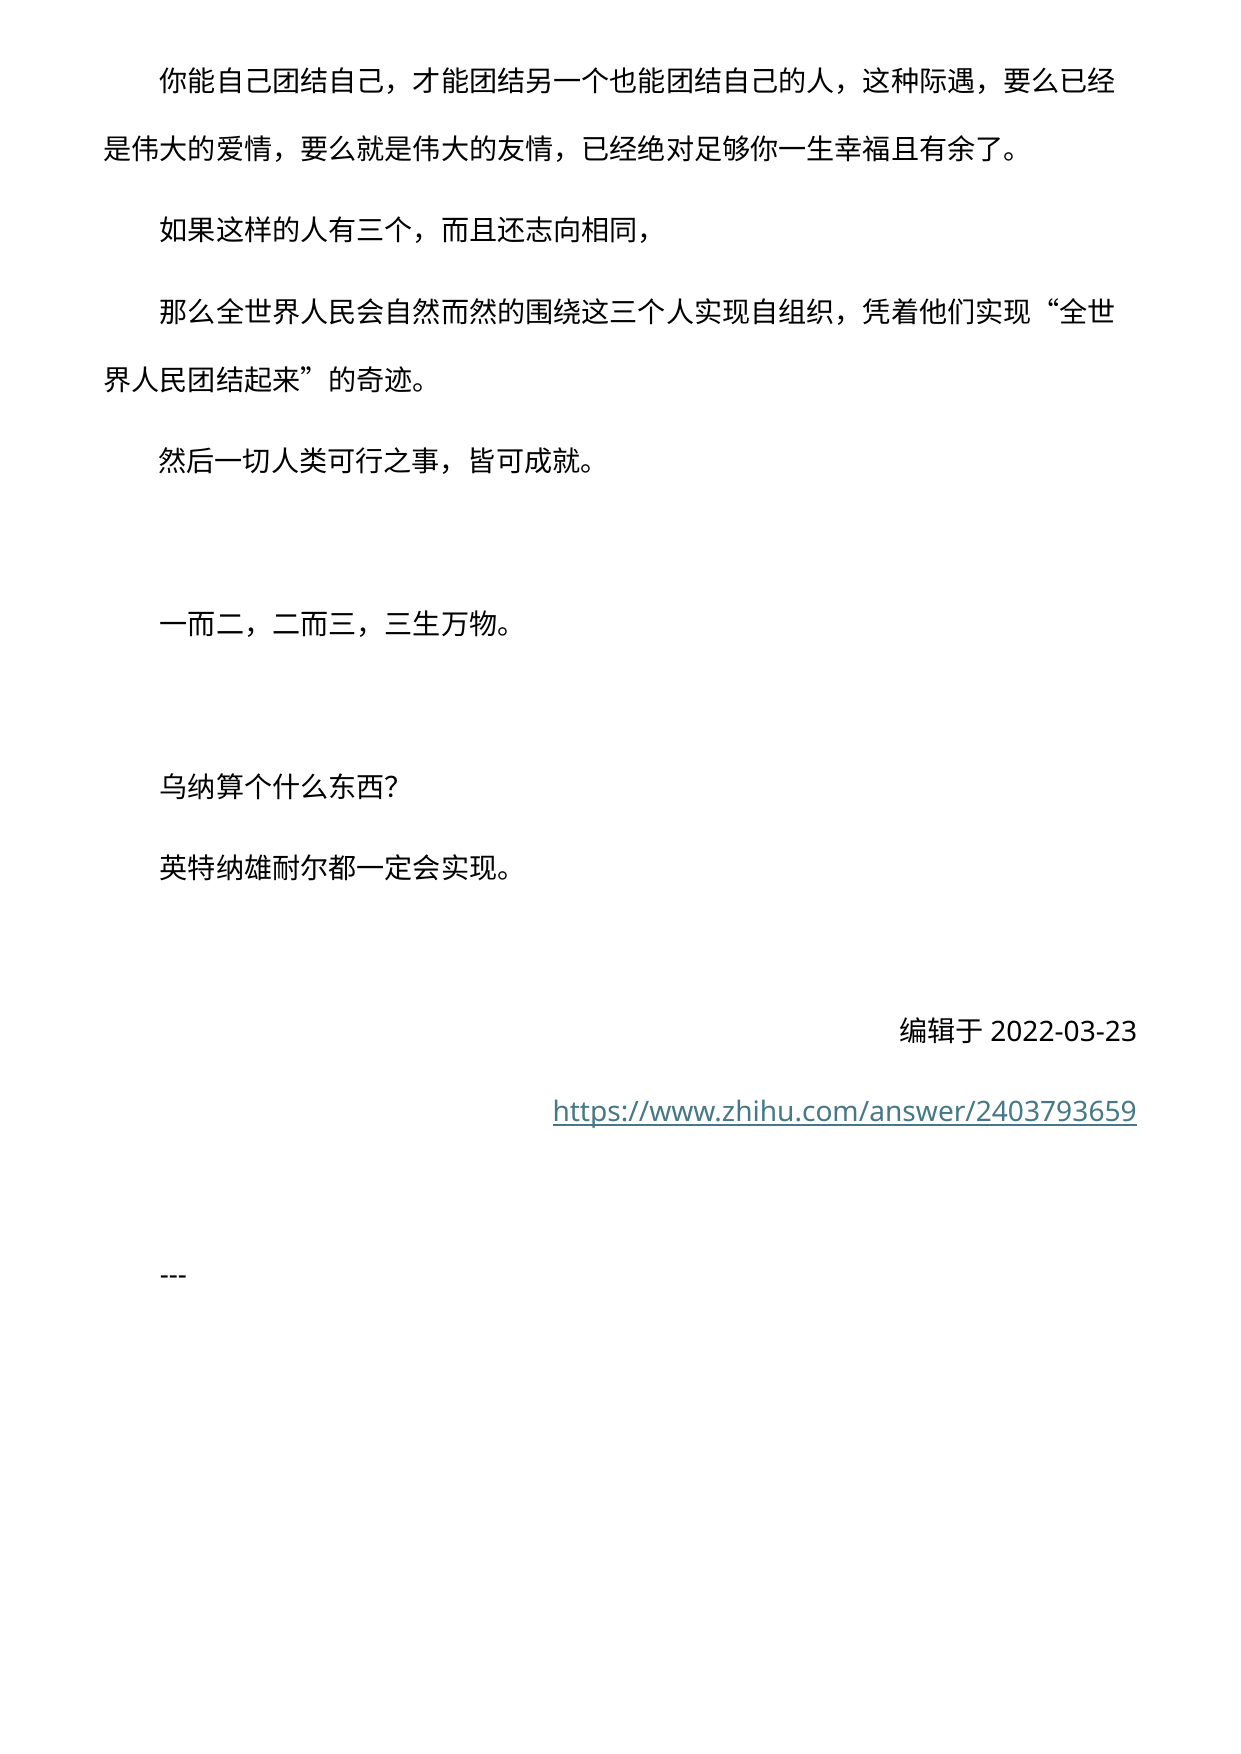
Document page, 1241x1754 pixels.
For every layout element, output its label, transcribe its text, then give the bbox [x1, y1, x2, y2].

text 如果这样的人有三个，而且还志向相同， [103, 194, 1137, 262]
text 一而二，二而三，三生万物。 [103, 588, 1137, 656]
text 乌纳算个什么东西？ [103, 751, 1137, 819]
text 编辑于 2022-03-23 [103, 995, 1137, 1063]
text --- [103, 1240, 1137, 1308]
text 然后一切人类可行之事，皆可成就。 [103, 425, 1137, 493]
text 英特纳雄耐尔都一定会实现。 [103, 832, 1137, 900]
text 你能自己团结自己，才能团结另一个也能团结自己的人，这种际遇，要么已经是伟大的爱情，要么就是伟大的友情，已经绝对足够你一生幸福且有余了。 [103, 45, 1137, 181]
text 那么全世界人民会自然而然的围绕这三个人实现自组织，凭着他们实现“全世界人民团结起来”的奇迹。 [103, 276, 1137, 412]
text https://www.zhihu.com/answer/2403793659 [103, 1077, 1137, 1145]
